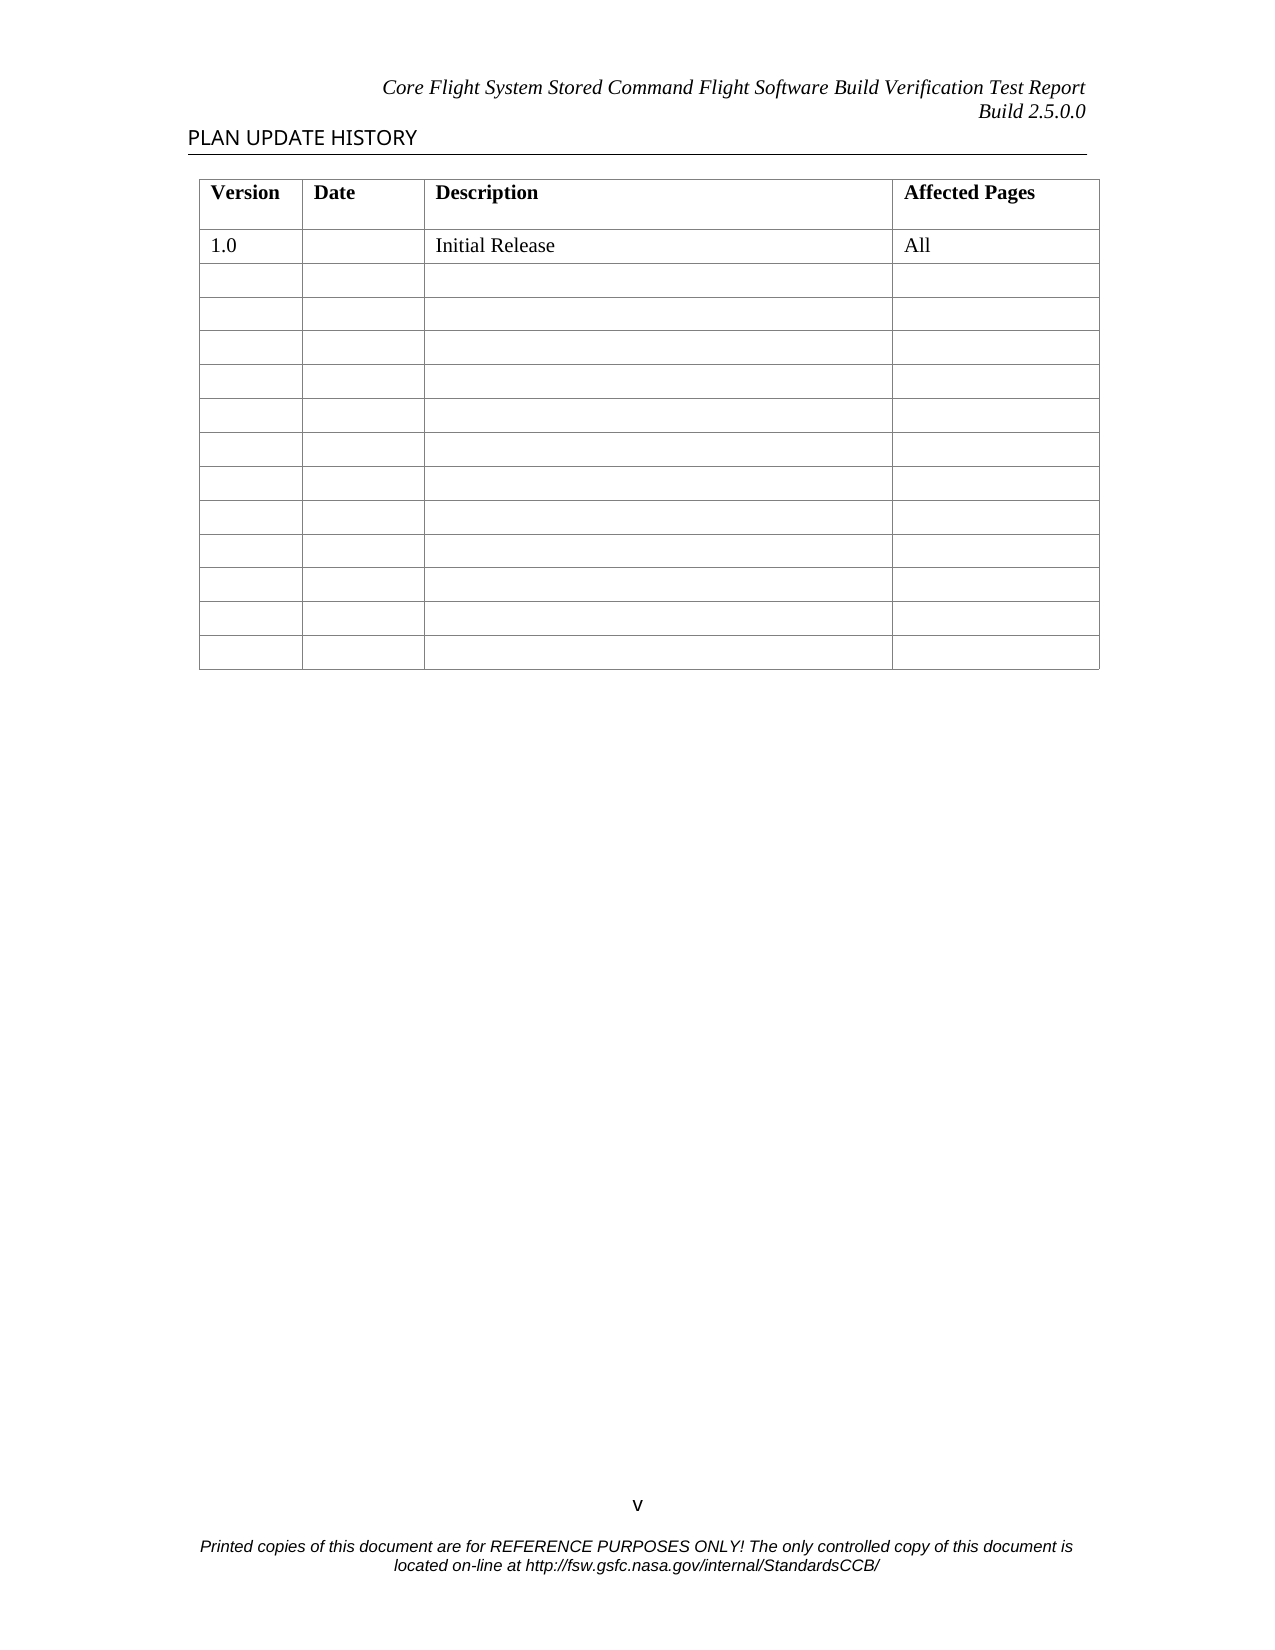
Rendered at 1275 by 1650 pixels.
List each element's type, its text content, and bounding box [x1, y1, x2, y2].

table_cell [200, 298, 302, 330]
table_cell [200, 365, 302, 398]
table_cell [200, 636, 302, 669]
table_cell [200, 467, 302, 499]
table_cell [425, 331, 892, 364]
table_cell [425, 535, 892, 567]
table_header Version [200, 180, 302, 229]
table_cell [425, 636, 892, 669]
table_header Description [425, 180, 892, 229]
table_cell [200, 602, 302, 635]
table_cell [303, 298, 424, 330]
table_cell [200, 433, 302, 466]
table_cell [425, 433, 892, 466]
table_header Date [303, 180, 424, 229]
table_cell [425, 602, 892, 635]
table_cell [200, 501, 302, 533]
table_cell [893, 298, 1099, 330]
table_cell All [893, 230, 1099, 263]
table_cell [425, 568, 892, 601]
table_header Affected Pages [893, 180, 1099, 229]
table_cell [893, 399, 1099, 432]
table_cell [893, 636, 1099, 669]
table_cell [200, 399, 302, 432]
table_cell [303, 365, 424, 398]
table_cell [303, 535, 424, 567]
table_cell [200, 535, 302, 567]
table_cell [893, 331, 1099, 364]
table_cell [303, 264, 424, 296]
table_cell 1.0 [200, 230, 302, 263]
table_cell [893, 365, 1099, 398]
table_cell [303, 230, 424, 263]
table_cell [893, 568, 1099, 601]
table_cell [303, 636, 424, 669]
table_cell [303, 331, 424, 364]
table_cell [200, 568, 302, 601]
table_cell [200, 331, 302, 364]
table_cell [425, 298, 892, 330]
table_cell [893, 602, 1099, 635]
table_cell [893, 467, 1099, 499]
table_cell [303, 501, 424, 533]
table_cell [425, 467, 892, 499]
table_cell [425, 365, 892, 398]
table_cell [303, 433, 424, 466]
table_cell [303, 568, 424, 601]
table_cell [303, 602, 424, 635]
table_cell [200, 264, 302, 296]
table_cell Initial Release [425, 230, 892, 263]
table_cell [425, 264, 892, 296]
table_cell [893, 501, 1099, 533]
table_cell [303, 467, 424, 499]
list Plan Update History [187, 123, 1087, 154]
table_cell [425, 399, 892, 432]
table_cell [893, 433, 1099, 466]
table_cell [893, 264, 1099, 296]
table_cell [893, 535, 1099, 567]
table_cell [303, 399, 424, 432]
table_cell [425, 501, 892, 533]
